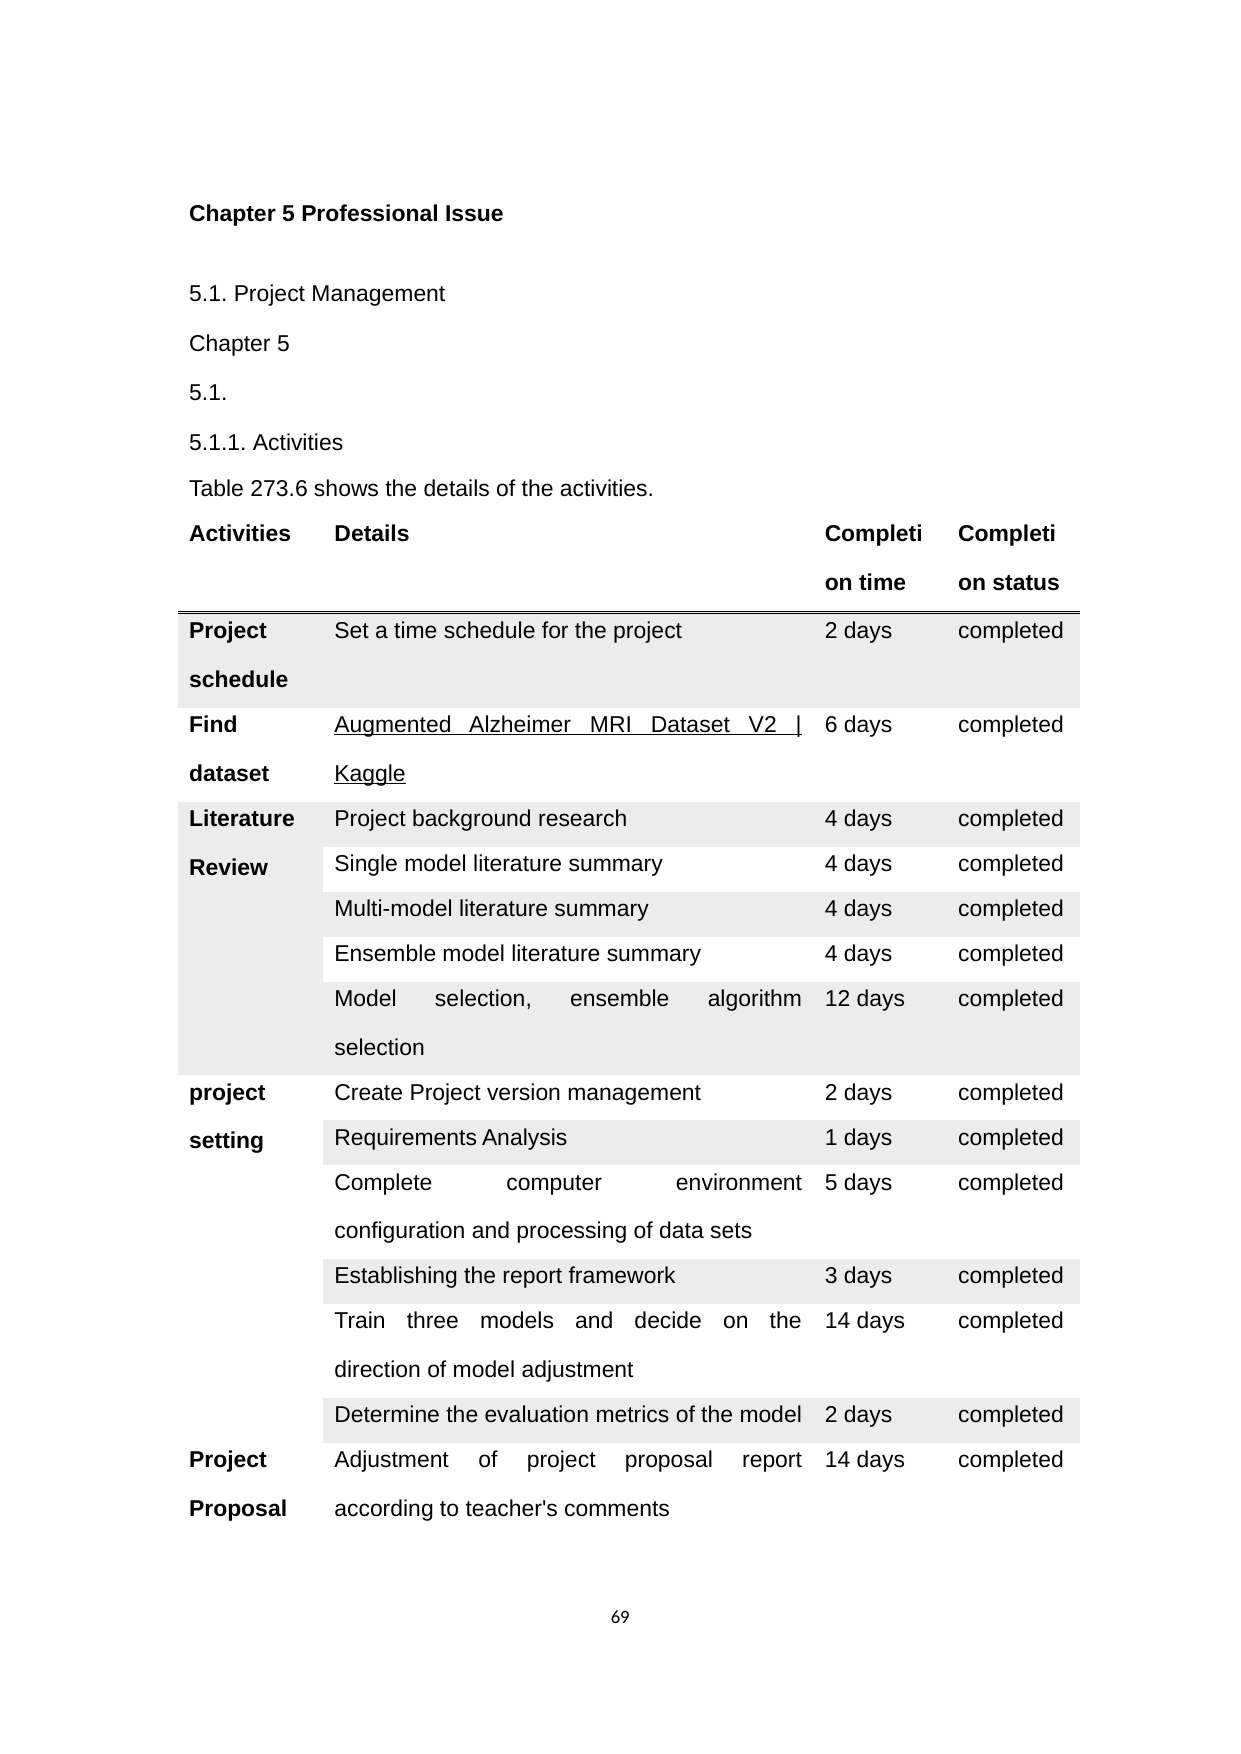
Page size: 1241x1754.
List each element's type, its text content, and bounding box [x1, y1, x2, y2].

table_cell Single model literature summary [323, 847, 813, 892]
table_cell Requirements Analysis [323, 1120, 813, 1165]
table_cell Determine the evaluation metrics of the model [323, 1398, 813, 1443]
table_cell 4 days [813, 847, 947, 892]
table_cell Establishing the report framework [323, 1259, 813, 1304]
table_cell Project Proposal [178, 1443, 323, 1537]
table_cell completed [947, 937, 1080, 982]
table_cell 2 days [813, 614, 947, 708]
table_cell 6 days [813, 708, 947, 802]
table_cell Literature Review [178, 802, 323, 1075]
table_cell project setting [178, 1075, 323, 1443]
table_cell 4 days [813, 802, 947, 847]
table_cell completed [947, 708, 1080, 802]
table_cell 4 days [813, 937, 947, 982]
table_cell Complete computer environment configuration and processing of data sets [323, 1165, 813, 1259]
table_cell completed [947, 982, 1080, 1075]
text Table 273.6 shows the details of the activities. [189, 472, 1051, 504]
table_header Activities [178, 517, 323, 611]
table_cell completed [947, 1120, 1080, 1165]
table_cell Create Project version management [323, 1075, 813, 1120]
table_header Completion status [947, 517, 1080, 611]
table_cell Adjustment of project proposal report according to teacher's comments [323, 1443, 813, 1537]
table_cell completed [947, 614, 1080, 708]
table_cell Ensemble model literature summary [323, 937, 813, 982]
table_cell completed [947, 802, 1080, 847]
table_cell Multi-model literature summary [323, 892, 813, 937]
table_cell completed [947, 1165, 1080, 1259]
table_cell completed [947, 1443, 1080, 1537]
table_cell 14 days [813, 1304, 947, 1398]
table_cell completed [947, 1398, 1080, 1443]
table_cell 5 days [813, 1165, 947, 1259]
list Activities [189, 426, 1051, 458]
table_header Completion time [813, 517, 947, 611]
table_cell 2 days [813, 1398, 947, 1443]
table_cell Set a time schedule for the project [323, 614, 813, 708]
subtitle Professional Issue [189, 197, 1051, 229]
table_cell Model selection, ensemble algorithm selection [323, 982, 813, 1075]
table_cell 4 days [813, 892, 947, 937]
table_cell Augmented Alzheimer MRI Dataset V2 | Kaggle [323, 708, 813, 802]
table_cell completed [947, 892, 1080, 937]
table_cell 12 days [813, 982, 947, 1075]
table_cell Project background research [323, 802, 813, 847]
table_cell completed [947, 1259, 1080, 1304]
table_cell 2 days [813, 1075, 947, 1120]
table_cell 3 days [813, 1259, 947, 1304]
subtitle Project Management [189, 277, 1051, 309]
table_cell 1 days [813, 1120, 947, 1165]
table_cell Find dataset [178, 708, 323, 802]
table_cell completed [947, 1075, 1080, 1120]
table_header Details [323, 517, 813, 611]
table_cell completed [947, 1304, 1080, 1398]
table_cell 14 days [813, 1443, 947, 1537]
table_cell Train three models and decide on the direction of model adjustment [323, 1304, 813, 1398]
table_cell completed [947, 847, 1080, 892]
table_cell Project schedule [178, 614, 323, 708]
